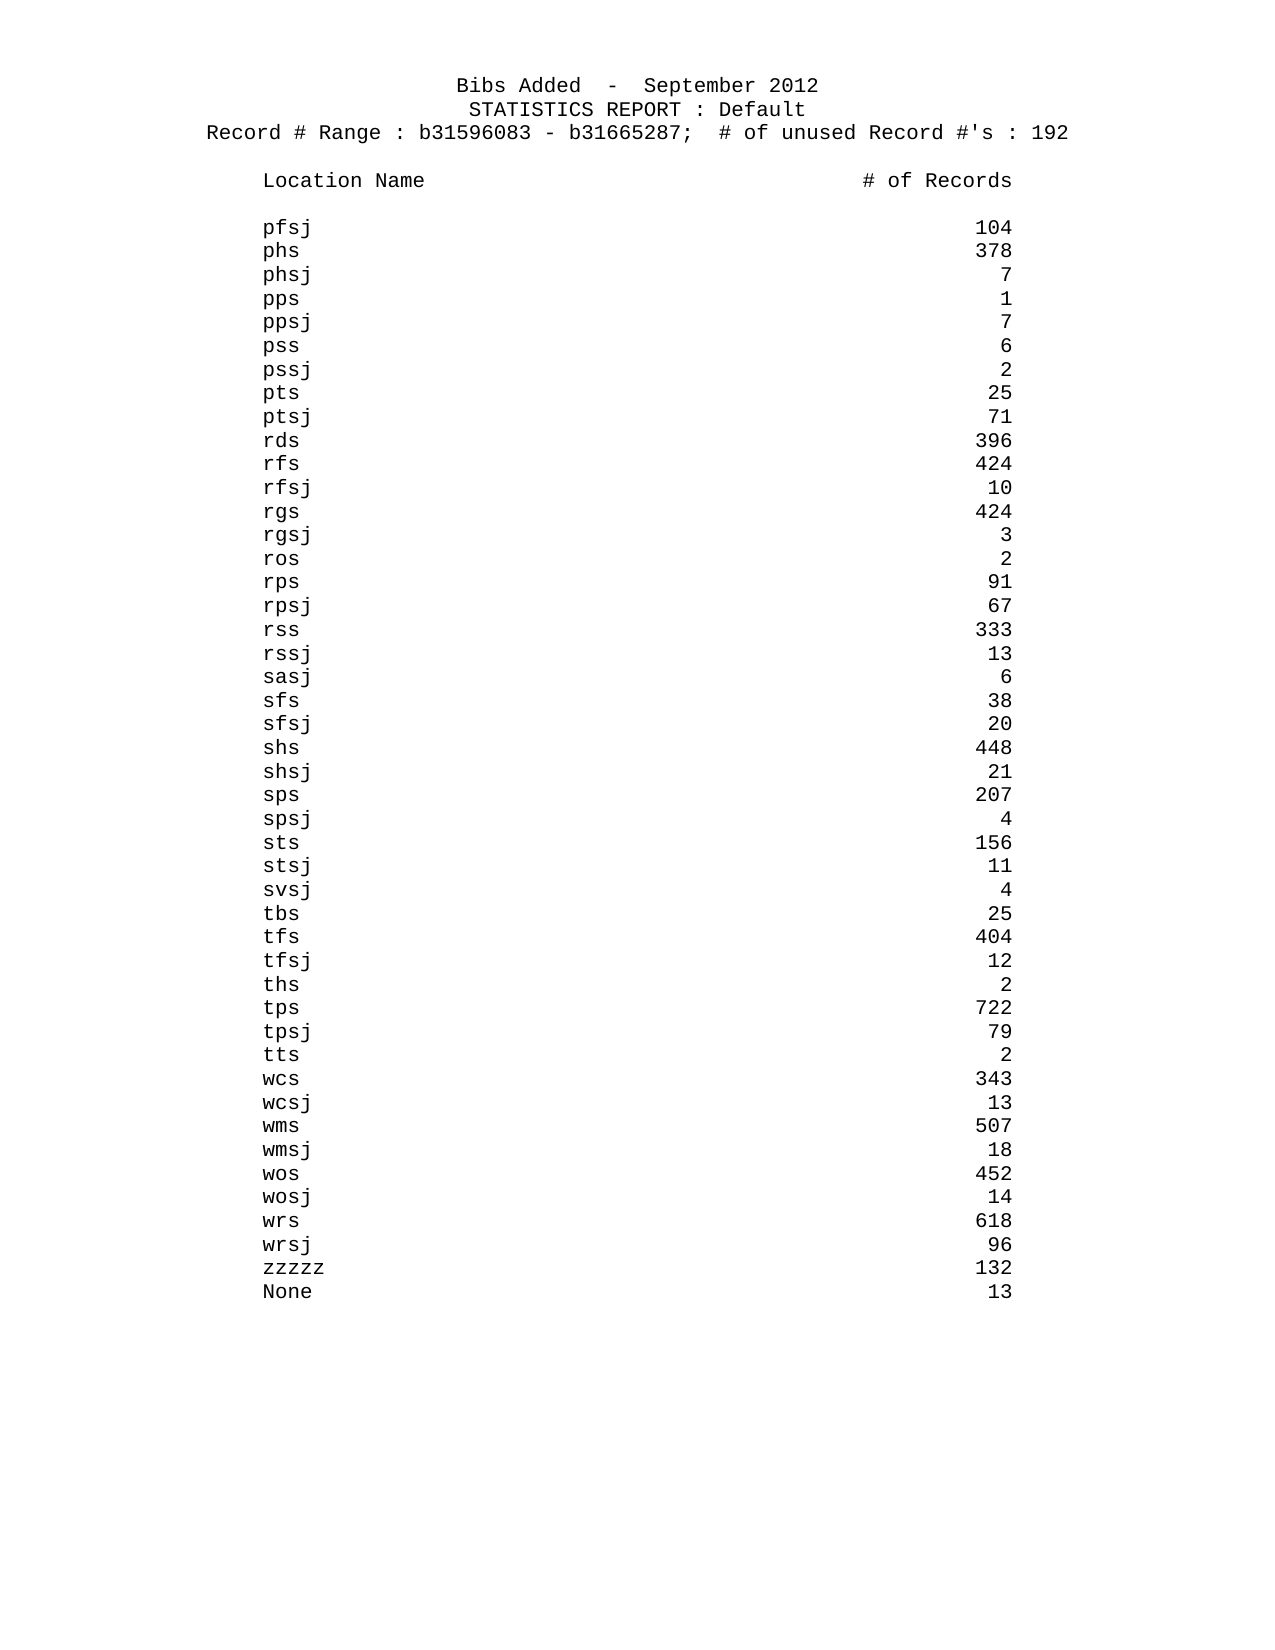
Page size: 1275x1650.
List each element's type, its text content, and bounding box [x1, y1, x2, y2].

text wrs 618 [75, 1210, 1200, 1234]
text tfsj 12 [75, 950, 1200, 973]
text rfs 424 [75, 453, 1200, 477]
text pssj 2 [75, 359, 1200, 382]
text zzzzz 132 [75, 1257, 1200, 1281]
text tps 722 [75, 997, 1200, 1021]
text sasj 6 [75, 666, 1200, 690]
text rgsj 3 [75, 524, 1200, 548]
text STATISTICS REPORT : Default [75, 99, 1200, 122]
text shsj 21 [75, 761, 1200, 784]
text ros 2 [75, 548, 1200, 572]
text pts 25 [75, 382, 1200, 406]
text tfs 404 [75, 926, 1200, 950]
text sts 156 [75, 832, 1200, 855]
text rss 333 [75, 619, 1200, 642]
text pfsj 104 [75, 217, 1200, 241]
text spsj 4 [75, 808, 1200, 832]
text wcs 343 [75, 1068, 1200, 1092]
text pps 1 [75, 288, 1200, 311]
text wrsj 96 [75, 1234, 1200, 1257]
text wms 507 [75, 1115, 1200, 1139]
text phsj 7 [75, 264, 1200, 288]
text svsj 4 [75, 879, 1200, 903]
text tpsj 79 [75, 1021, 1200, 1044]
text sps 207 [75, 784, 1200, 808]
text wcsj 13 [75, 1092, 1200, 1115]
text wosj 14 [75, 1186, 1200, 1210]
text tbs 25 [75, 903, 1200, 926]
text Bibs Added - September 2012 [75, 75, 1200, 99]
text rds 396 [75, 430, 1200, 453]
text None 13 [75, 1281, 1200, 1304]
text rfsj 10 [75, 477, 1200, 501]
text wos 452 [75, 1163, 1200, 1186]
text ppsj 7 [75, 311, 1200, 335]
text sfsj 20 [75, 713, 1200, 737]
text rssj 13 [75, 642, 1200, 666]
text wmsj 18 [75, 1139, 1200, 1163]
text shs 448 [75, 737, 1200, 761]
text rpsj 67 [75, 595, 1200, 619]
text ths 2 [75, 973, 1200, 997]
text ptsj 71 [75, 406, 1200, 430]
text pss 6 [75, 335, 1200, 359]
text rgs 424 [75, 501, 1200, 524]
text phs 378 [75, 241, 1200, 264]
text rps 91 [75, 572, 1200, 595]
text sfs 38 [75, 690, 1200, 713]
text stsj 11 [75, 855, 1200, 879]
text Record # Range : b31596083 - b31665287; # of unused Record #'s : 192 [75, 122, 1200, 146]
text Location Name # of Records [75, 169, 1200, 193]
text tts 2 [75, 1044, 1200, 1068]
